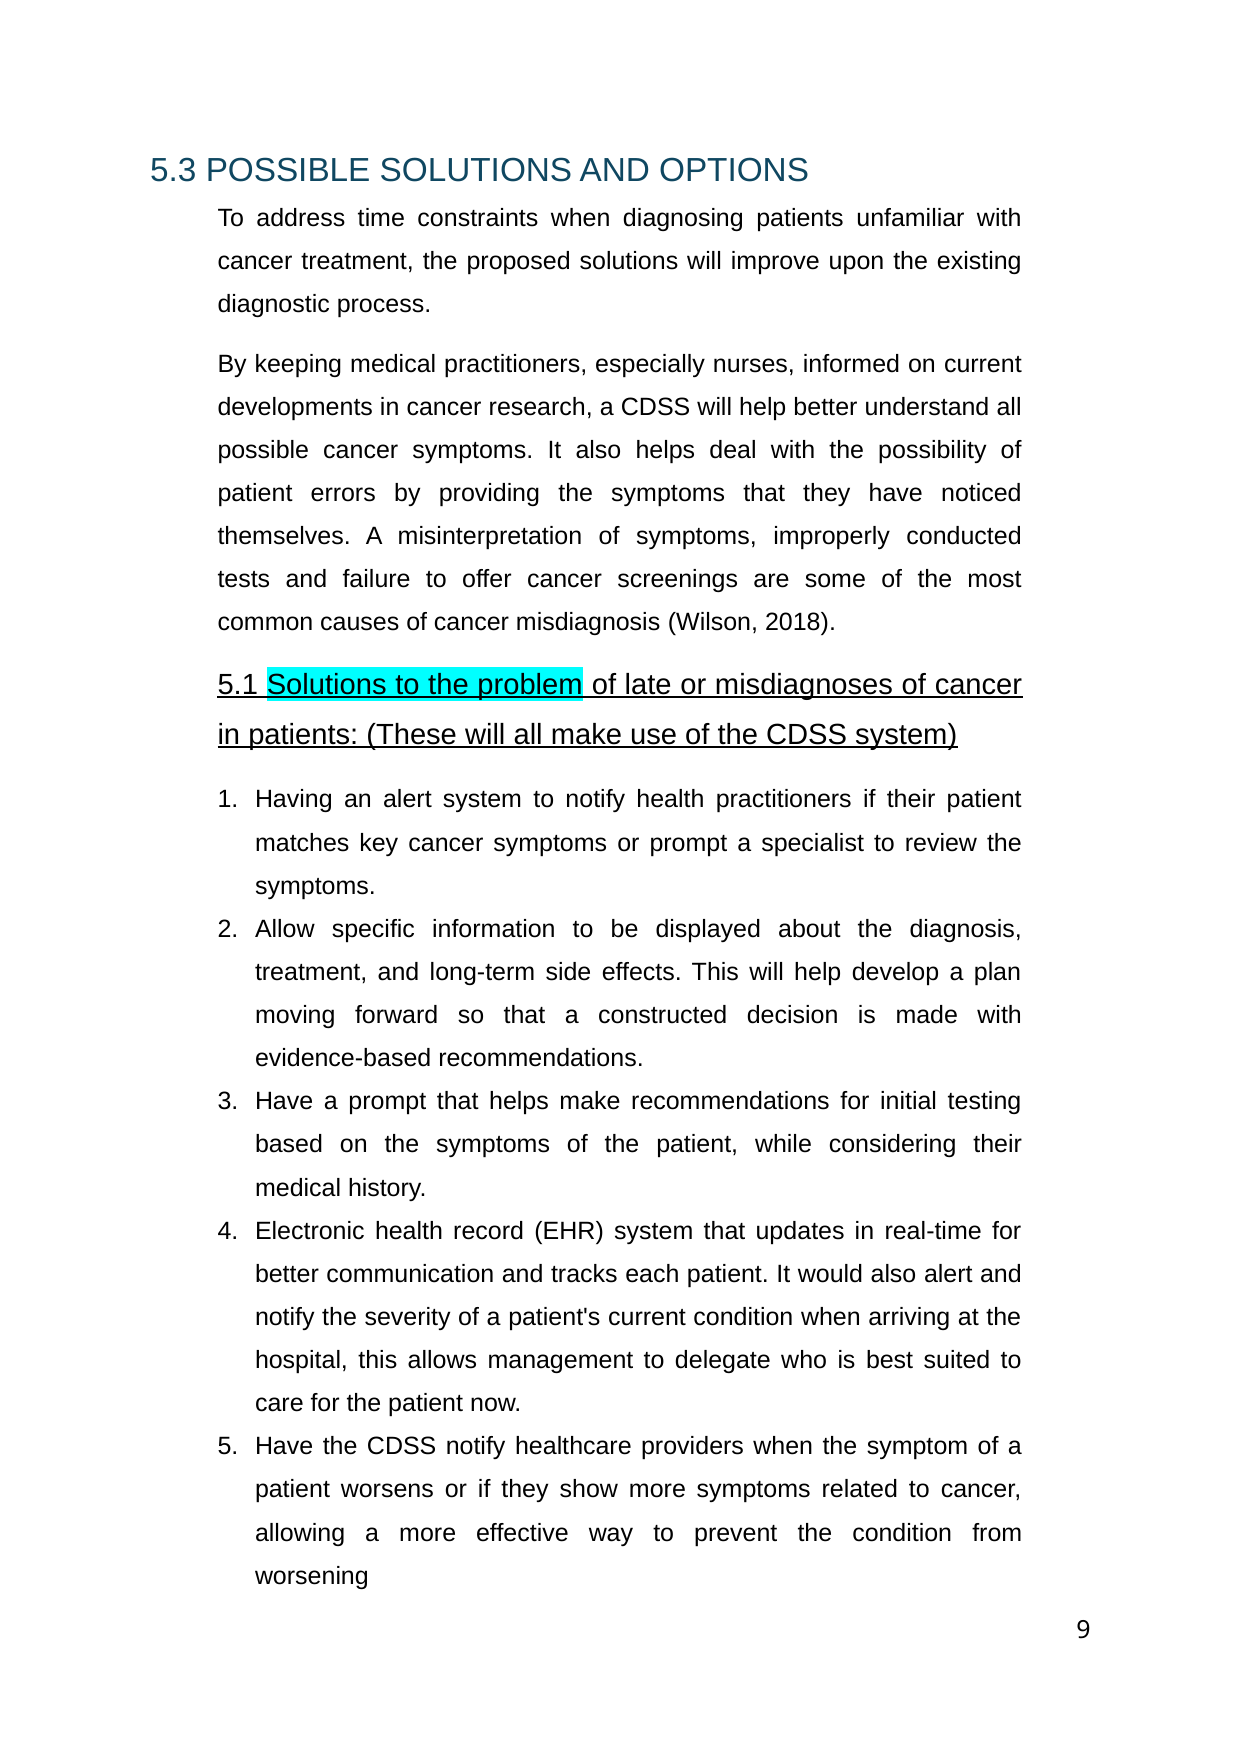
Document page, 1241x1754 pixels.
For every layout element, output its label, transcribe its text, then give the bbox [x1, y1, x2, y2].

list Having an alert system to notify health practitioners if their patient matches key cancer symptoms or prompt a specialist to review the symptoms. [217, 784, 1023, 899]
subtitle 5.3 POSSIBLE SOLUTIONS AND OPTIONS [150, 150, 1090, 188]
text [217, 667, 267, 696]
text 5.1 Solutions to the problem of late or misdiagnoses of cancer in patients: (These will all make use of the CDSS system) [217, 698, 1023, 751]
text 5.1 Solutions to the problem of late or misdiagnoses of cancer in patients: (These will all make use of the CDSS system) [583, 667, 1023, 696]
list Electronic health record (EHR) system that updates in real-time for better communication and tracks each patient. It would also alert and notify the severity of a patient's current condition when arriving at the hospital, this allows management to delegate who is best suited to care for the patient now. [217, 1216, 1023, 1417]
list Allow specific information to be displayed about the diagnosis, treatment, and long-term side effects. This will help develop a plan moving forward so that a constructed decision is made with evidence-based recommendations. [217, 914, 1023, 1072]
text By keeping medical practitioners, especially nurses, informed on current developments in cancer research, a CDSS will help better understand all possible cancer symptoms. It also helps deal with the possibility of patient errors by providing the symptoms that they have noticed themselves. A misinterpretation of symptoms, improperly conducted tests and failure to offer cancer screenings are some of the most common causes of cancer misdiagnosis (Wilson, 2018). [217, 348, 1023, 636]
text To address time constraints when diagnosing patients unfamiliar with cancer treatment, the proposed solutions will improve upon the existing diagnostic process. [217, 202, 1023, 317]
list Have a prompt that helps make recommendations for initial testing based on the symptoms of the patient, while considering their medical history. [217, 1086, 1023, 1201]
